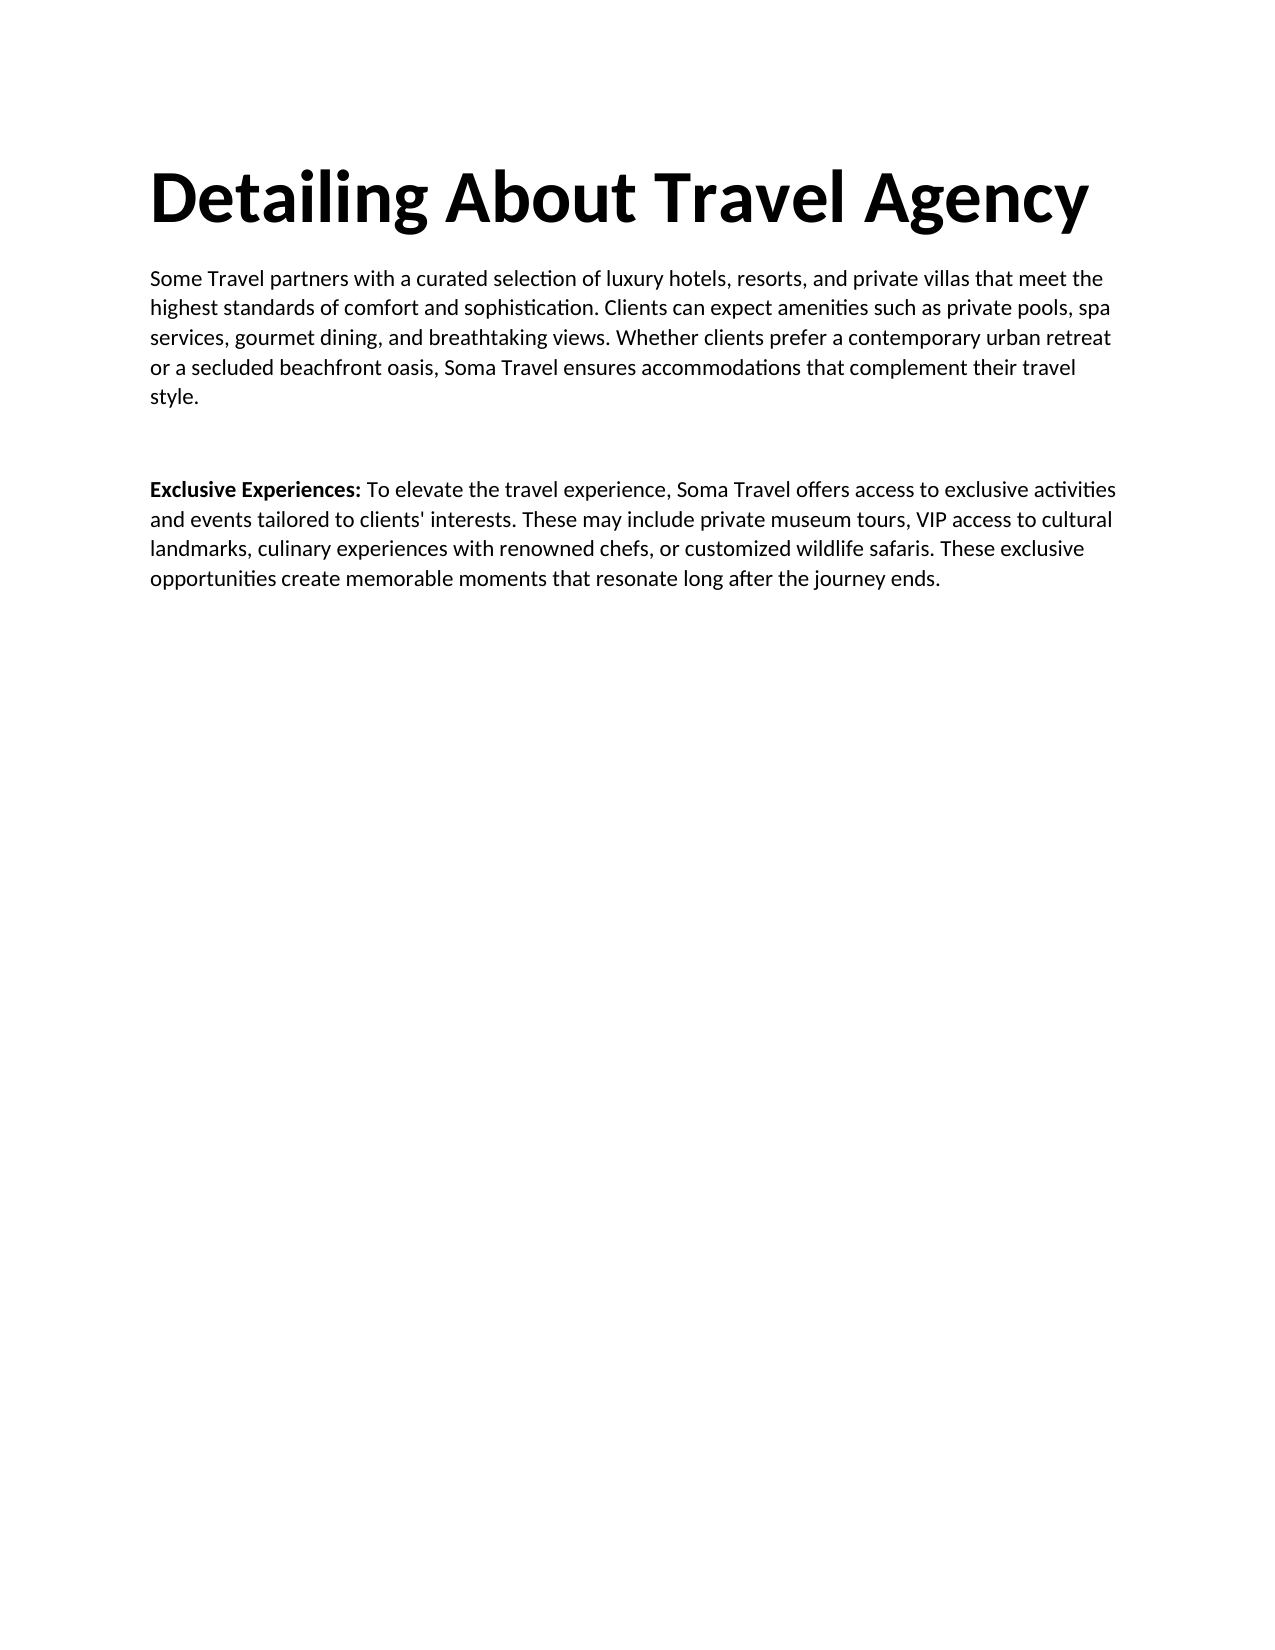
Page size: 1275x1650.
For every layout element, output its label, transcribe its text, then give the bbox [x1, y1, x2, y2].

text Exclusive Experiences: To elevate the travel experience, Soma Travel offers access to exclusive activities and events tailored to clients' interests. These may include private museum tours, VIP access to cultural landmarks, culinary experiences with renowned chefs, or customized wildlife safaris. These exclusive opportunities create memorable moments that resonate long after the journey ends. [150, 475, 1125, 592]
text Detailing About Travel Agency [150, 150, 1125, 242]
text Some Travel partners with a curated selection of luxury hotels, resorts, and private villas that meet the highest standards of comfort and sophistication. Clients can expect amenities such as private pools, spa services, gourmet dining, and breathtaking views. Whether clients prefer a contemporary urban retreat or a secluded beachfront oasis, Soma Travel ensures accommodations that complement their travel style. [150, 264, 1125, 410]
